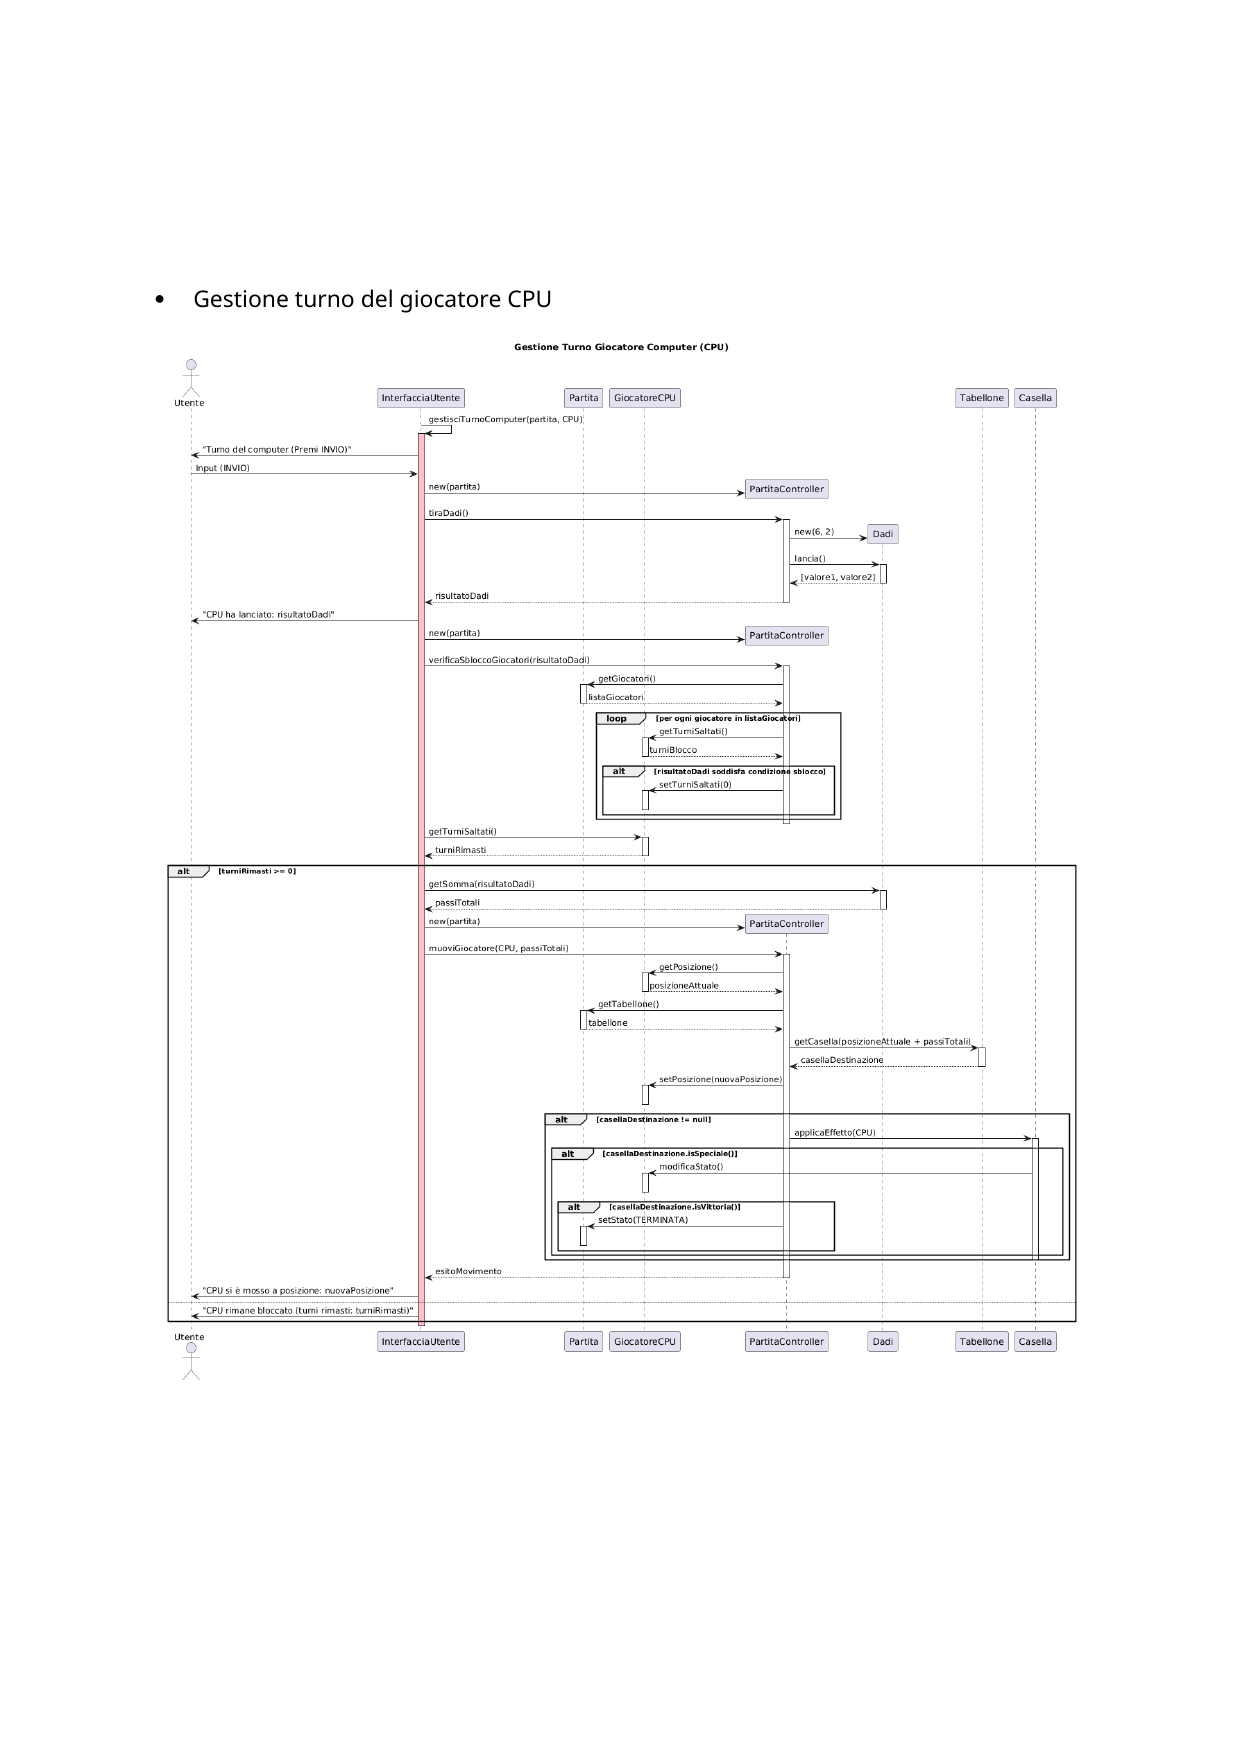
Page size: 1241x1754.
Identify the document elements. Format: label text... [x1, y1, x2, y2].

list Gestione turno del giocatore CPU [156, 283, 1122, 314]
picture [161, 333, 1079, 1383]
